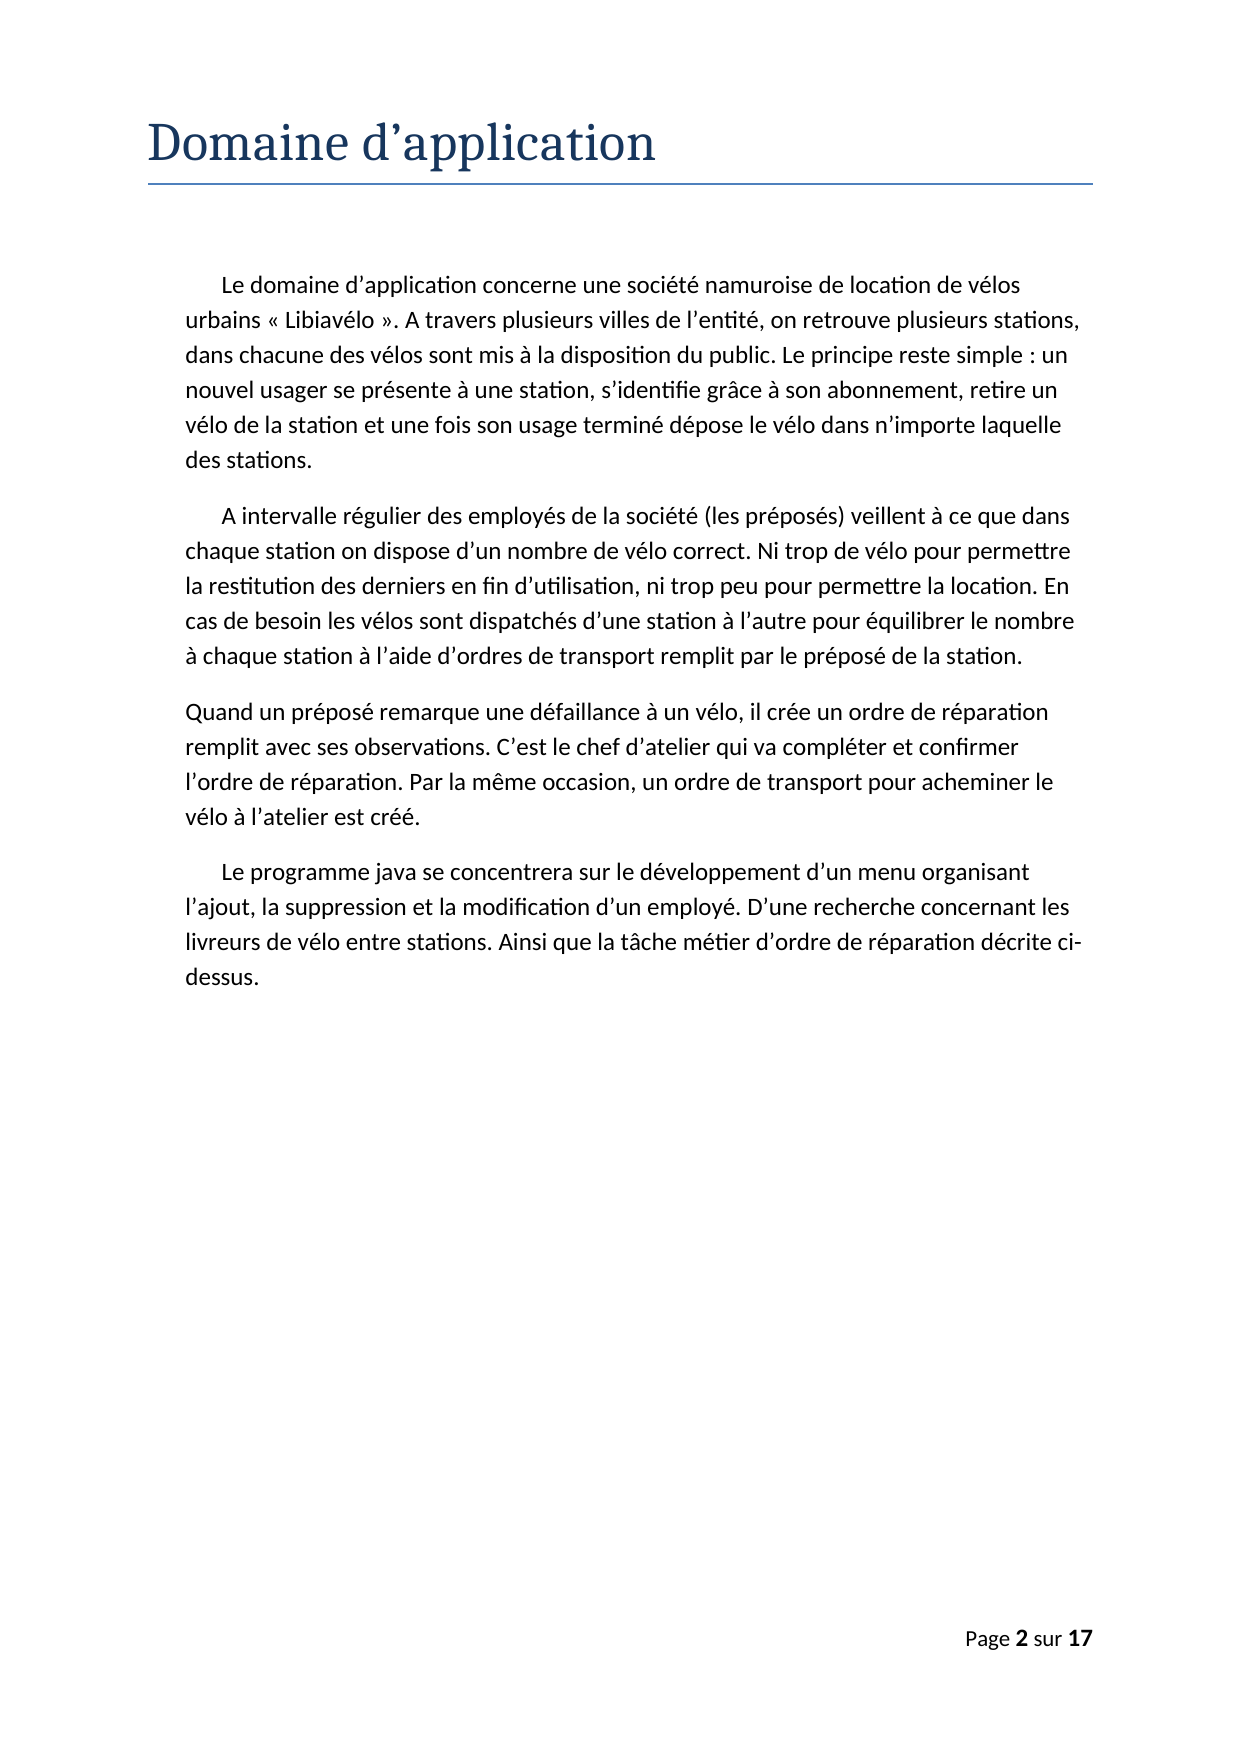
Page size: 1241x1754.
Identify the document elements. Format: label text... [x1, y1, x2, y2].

text A intervalle régulier des employés de la société (les préposés) veillent à ce que dans chaque station on dispose d’un nombre de vélo correct. Ni trop de vélo pour permettre la restitution des derniers en fin d’utilisation, ni trop peu pour permettre la location. En cas de besoin les vélos sont dispatchés d’une station à l’autre pour équilibrer le nombre à chaque station à l’aide d’ordres de transport remplit par le préposé de la station. [185, 500, 1093, 670]
text Le domaine d’application concerne une société namuroise de location de vélos urbains « Libiavélo ». A travers plusieurs villes de l’entité, on retrouve plusieurs stations, dans chacune des vélos sont mis à la disposition du public. Le principe reste simple : un nouvel usager se présente à une station, s’identifie grâce à son abonnement, retire un vélo de la station et une fois son usage terminé dépose le vélo dans n’importe laquelle des stations. [185, 269, 1093, 474]
text Le programme java se concentrera sur le développement d’un menu organisant l’ajout, la suppression et la modification d’un employé. D’une recherche concernant les livreurs de vélo entre stations. Ainsi que la tâche métier d’ordre de réparation décrite ci-dessus. [185, 857, 1093, 992]
title Domaine d’application [148, 112, 1093, 183]
text Quand un préposé remarque une défaillance à un vélo, il crée un ordre de réparation remplit avec ses observations. C’est le chef d’atelier qui va compléter et confirmer l’ordre de réparation. Par la même occasion, un ordre de transport pour acheminer le vélo à l’atelier est créé. [185, 696, 1093, 831]
